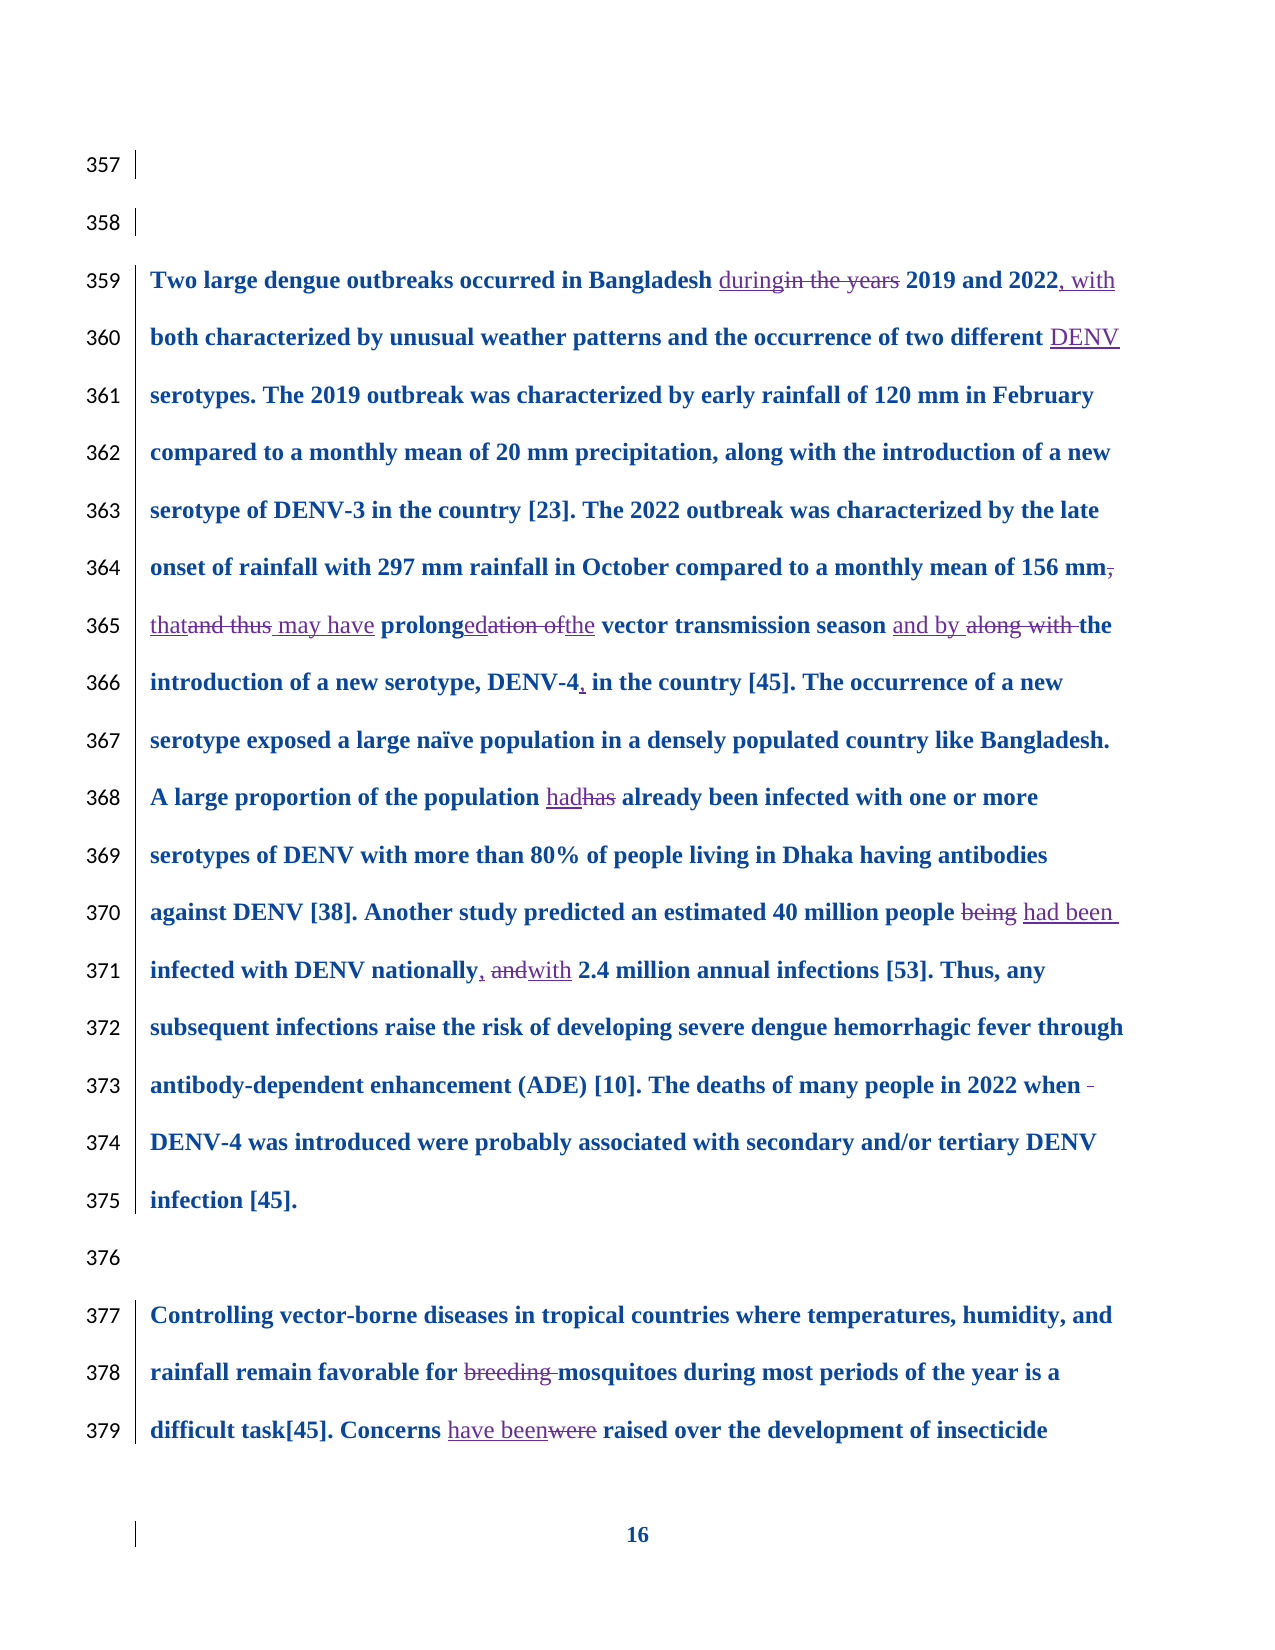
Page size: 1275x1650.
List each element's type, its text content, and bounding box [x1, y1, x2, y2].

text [150, 1300, 1125, 1444]
text Two large dengue outbreaks occurred in Bangladesh 2019 and 2022 both characterized by unusual weather patterns and the occurrence of two different serotypes. The 2019 outbreak was characterized by early rainfall of 120 mm in February compared to a monthly mean of 20 mm precipitation, along with the introduction of a new serotype of DENV-3 in the country . The 2022 outbreak was characterized by the late onset of rainfall with 297 mm rainfall in October compared to a monthly mean of 156 mm prolong vector transmission season the introduction of a new serotype, DENV-4 in the country . The occurrence of a new serotype exposed a large naïve population in a densely populated country like Bangladesh. A large proportion of the population already been infected with one or more serotypes of DENV with more than 80% of people living in Dhaka having antibodies against DENV . Another study predicted an estimated 40 million people infected with DENV nationally 2.4 million annual infections . Thus, any subsequent infections raise the risk of developing severe dengue hemorrhagic fever through antibody-dependent enhancement (ADE) . The deaths of many people in 2022 when DENV-4 was introduced were probably associated with secondary and/or tertiary DENV infection . [150, 265, 1125, 1214]
